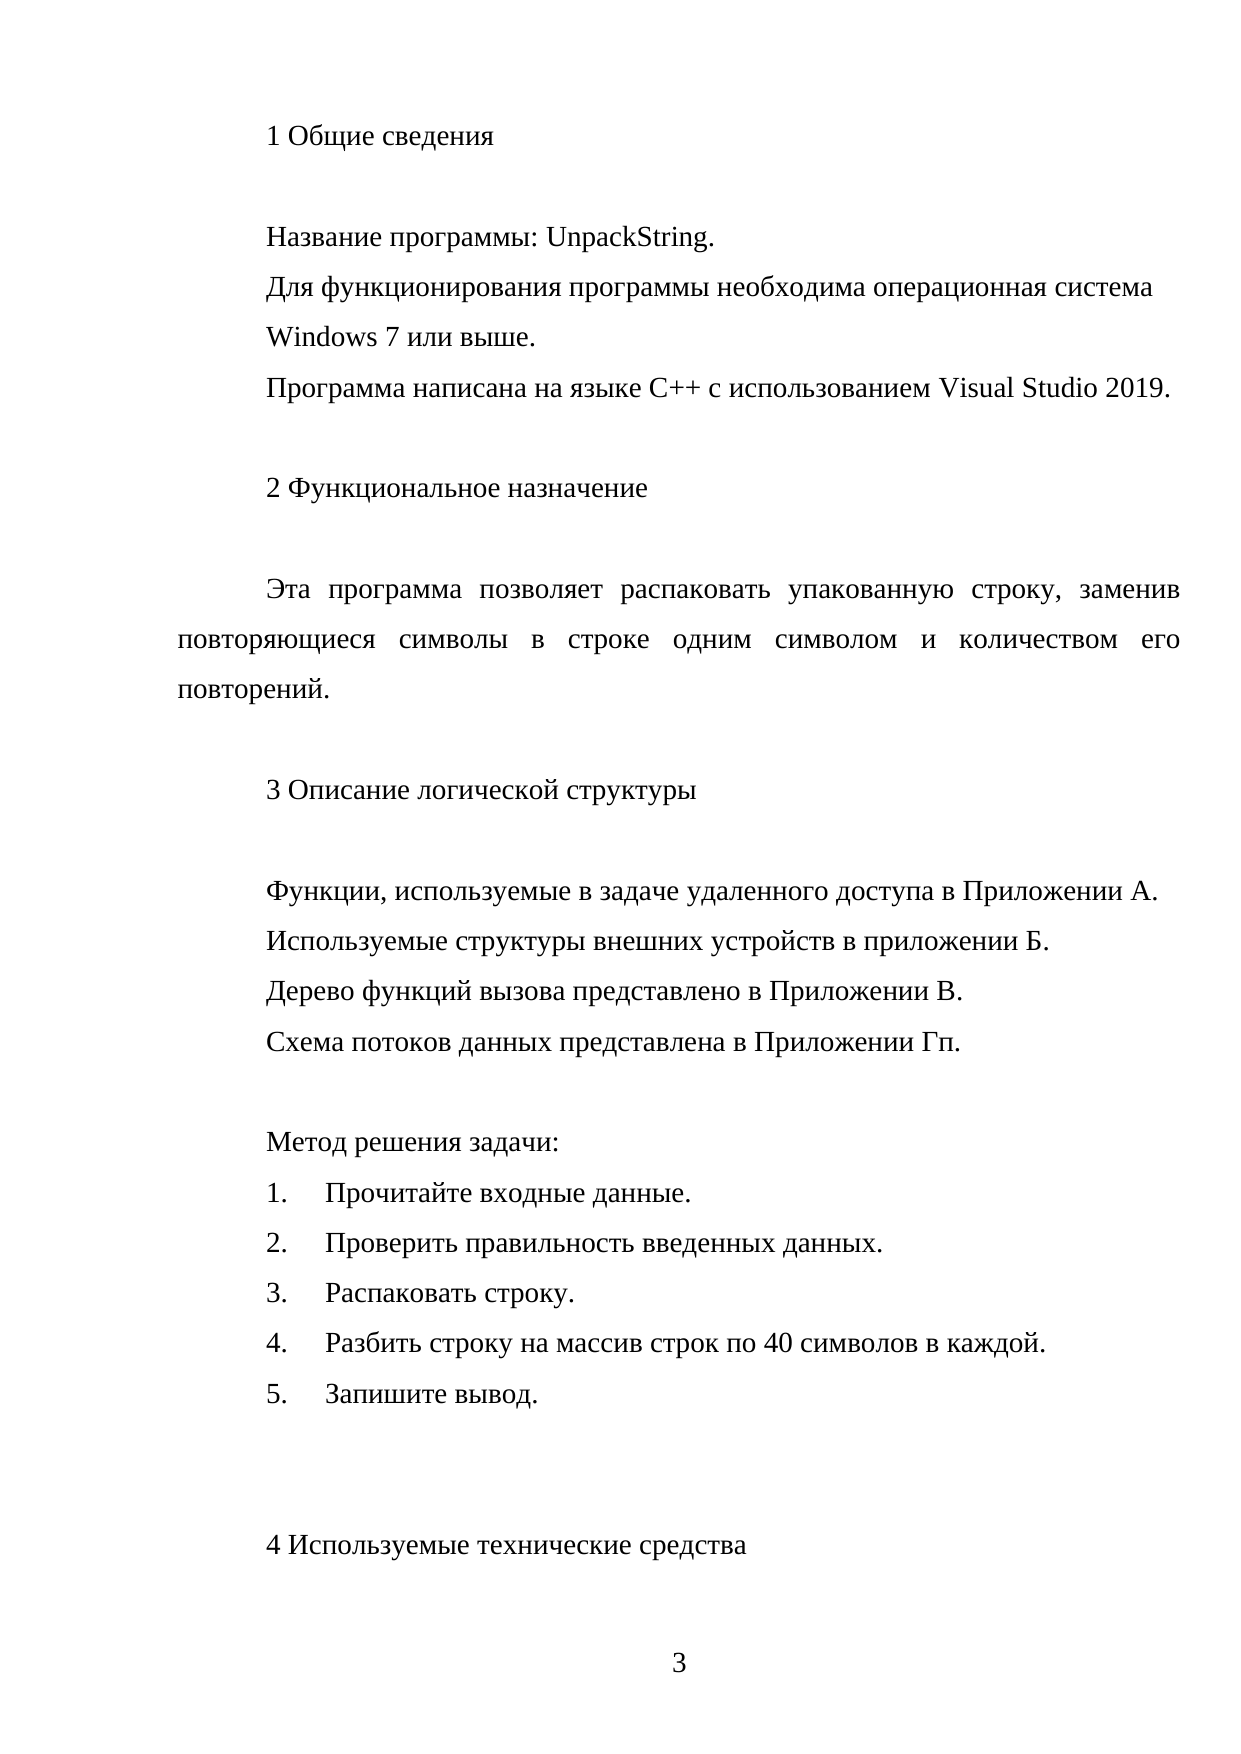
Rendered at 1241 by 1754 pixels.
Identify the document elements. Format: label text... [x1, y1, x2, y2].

text Дерево функций вызова представлено в Приложении B. [177, 973, 1181, 1007]
text Windows 7 или выше. [177, 319, 1181, 353]
text 3. Распаковать строку. [177, 1275, 1181, 1309]
text Используемые структуры внешних устройств в приложении Б. [177, 923, 1181, 957]
text Эта программа позволяет распаковать упакованную строку, заменив повторяющиеся символы в строке одним символом и количеством его повторений. [177, 571, 1181, 705]
subtitle 3 Описание логической структуры [177, 772, 1181, 806]
text 1. Прочитайте входные данные. [177, 1175, 1181, 1208]
text Функции, используемые в задаче удаленного доступа в Приложении А. [177, 873, 1181, 906]
text 5. Запишите вывод. [177, 1376, 1181, 1409]
text Программа написана на языке C++ с использованием Visual Studio 2019. [177, 370, 1181, 403]
text Название программы: UnpackString. [177, 219, 1181, 252]
text 4. Разбить строку на массив строк по 40 символов в каждой. [177, 1326, 1181, 1359]
text Метод решения задачи: [177, 1124, 1181, 1158]
subtitle 1 Общие сведения [177, 118, 1181, 152]
text 2. Проверить правильность введенных данных. [177, 1225, 1181, 1258]
text Для функционирования программы необходима операционная система [177, 269, 1181, 303]
text Схема потоков данных представлена в Приложении Гп. [177, 1024, 1181, 1057]
subtitle 2 Функциональное назначение [177, 470, 1181, 504]
subtitle 4 Используемые технические средства [177, 1527, 1181, 1560]
